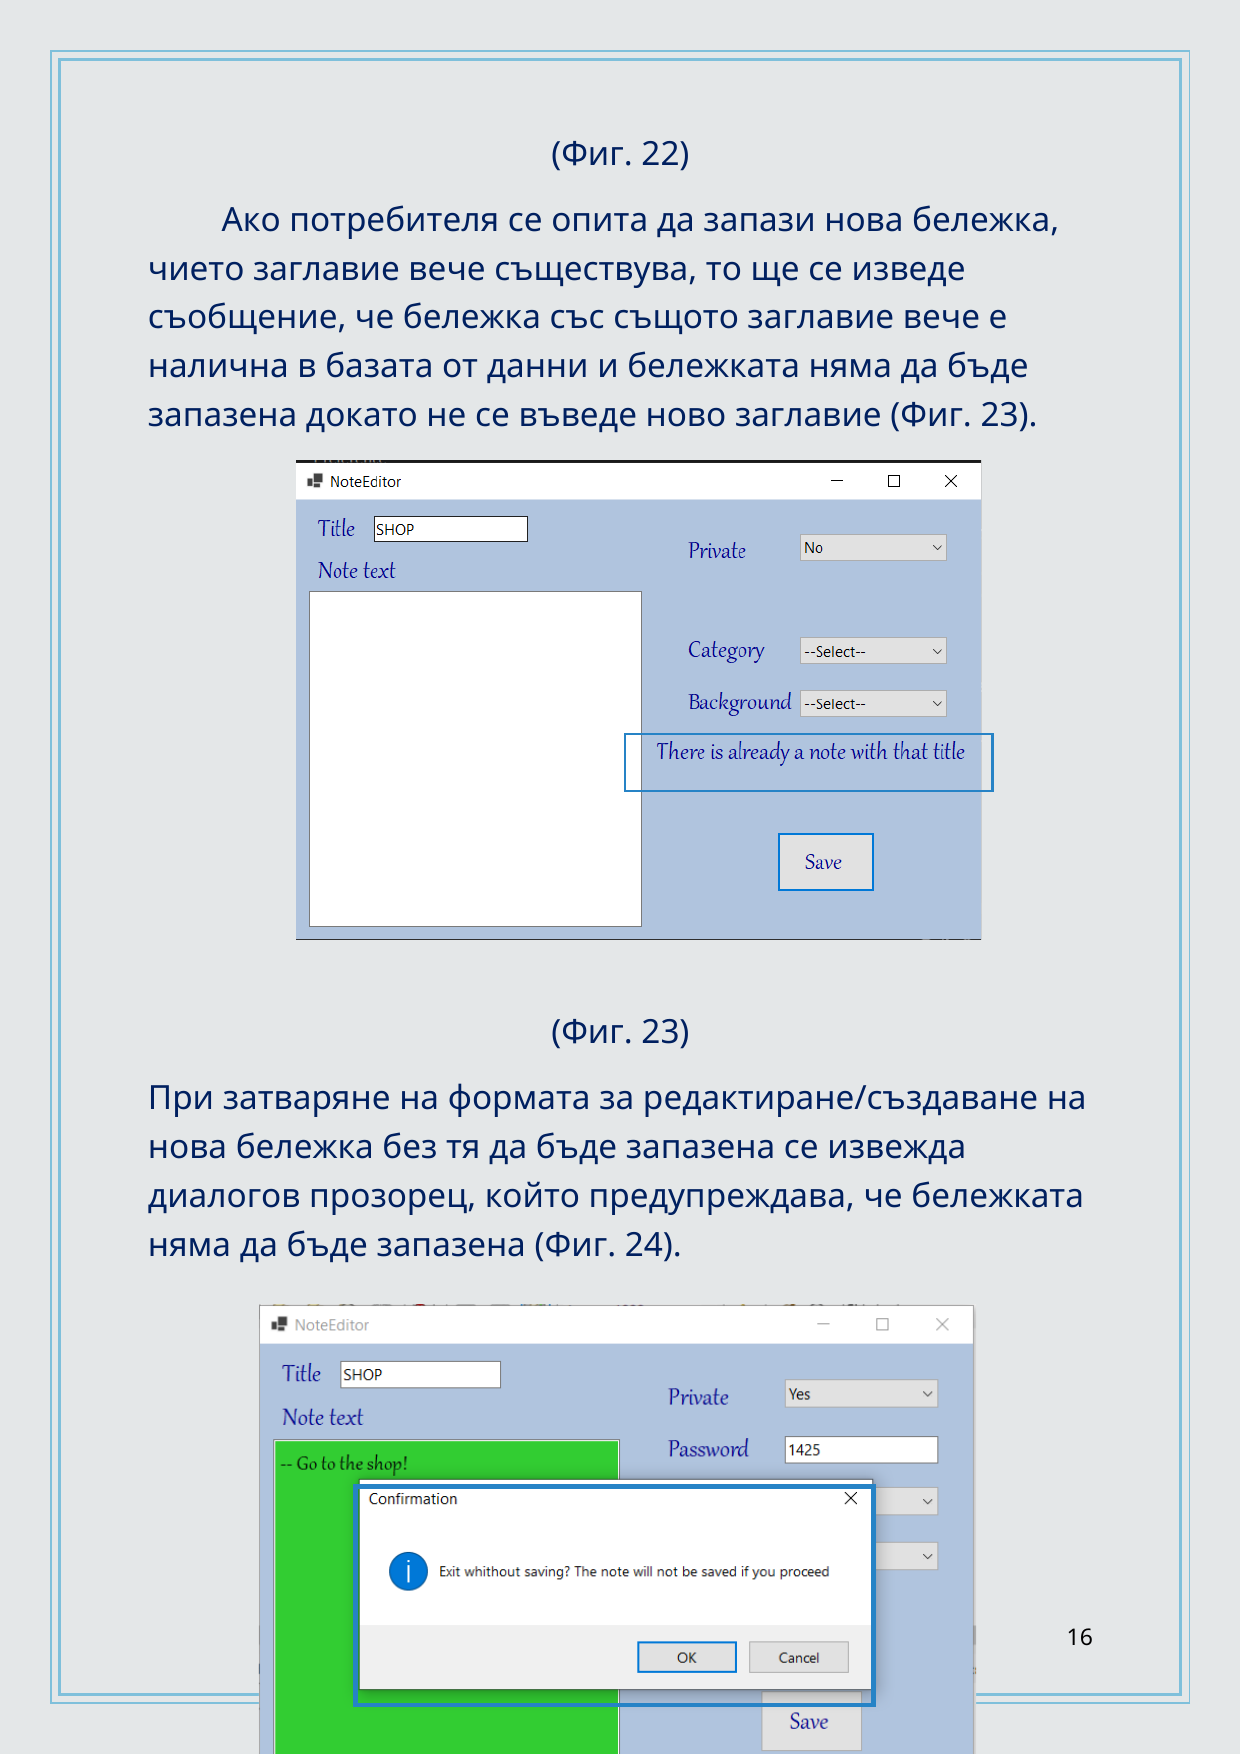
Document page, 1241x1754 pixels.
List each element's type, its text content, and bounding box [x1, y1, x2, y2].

picture [258, 1304, 977, 1754]
picture [626, 735, 982, 790]
text (Фиг. 23) [148, 1008, 1093, 1053]
text Ако потребителя се опита да запази нова бележка, чието заглавие вече съществува, то ще се изведе съобщение, че бележка със същото заглавие вече е налична в базата от данни и бележката няма да бъде запазена докато не се въведе ново заглавие (Фиг. 23). [148, 195, 1093, 437]
picture [296, 460, 982, 940]
text При затваряне на формата за редактиране/създаване на нова бележка без тя да бъде запазена се извежда диалогов прозорец, който предупреждава, че бележката няма да бъде запазена (Фиг. 24). [148, 1073, 1093, 1266]
text (Фиг. 22) [148, 130, 1093, 175]
